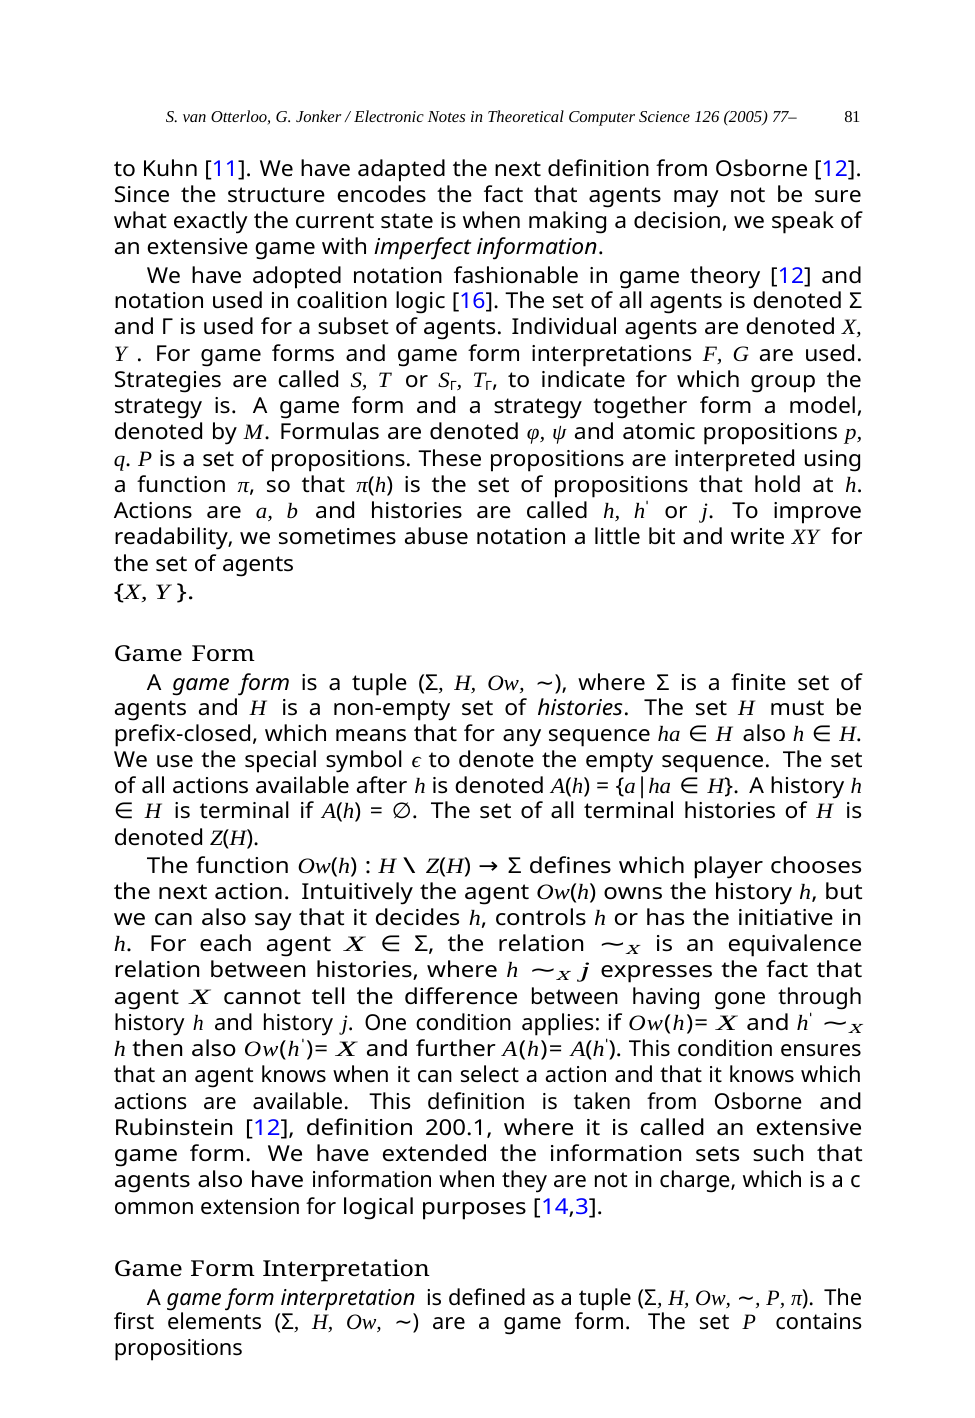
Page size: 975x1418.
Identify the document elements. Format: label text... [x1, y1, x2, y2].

text The function Ow(h) : H \ Z(H) → Σ defines which player chooses the next action. Intuitively the agent Ow(h) owns the history h, but we can also say that it decides h, controls h or has the initiative in h. For each agent X ∈ Σ, the relation ∼X is an equivalence relation between histories, where h ∼X j expresses the fact that agent X cannot tell the difference between having gone through history h and history j. One condition applies: if Ow(h)= X and h' ∼X h then also Ow(h')= X and further A(h)= A(h'). This condition ensures that an agent knows when it can select a action and that it knows which actions are available. This definition is taken from Osborne and Rubinstein [12], definition 200.1, where it is called an extensive game form. We have extended the information sets such that agents also have information when they are not in charge, which is a c ommon extension for logical purposes [14,3]. [113, 853, 862, 1221]
text to Kuhn [11]. We have adapted the next definition from Osborne [12]. Since the structure encodes the fact that agents may not be sure what exactly the current state is when making a decision, we speak of an extensive game with imperfect information. [113, 156, 862, 261]
text A game form is a tuple (Σ, H, Ow, ∼), where Σ is a finite set of agents and H is a non-empty set of histories. The set H must be prefix-closed, which means that for any sequence ha ∈ H also h ∈ H. We use the special symbol ϵ to denote the empty sequence. The set of all actions available after h is denoted A(h) = {a|ha ∈ H}. A history h ∈ H is terminal if A(h) = ∅. The set of all terminal histories of H is denoted Z(H). [113, 670, 862, 851]
text {X, Y }. [113, 577, 877, 605]
text Game Form [113, 642, 877, 667]
text We have adopted notation fashionable in game theory [12] and notation used in coalition logic [16]. The set of all agents is denoted Σ and Γ is used for a subset of agents. Individual agents are denoted X, Y . For game forms and game form interpretations F, G are used. Strategies are called S, T or SΓ, TΓ, to indicate for which group the strategy is. A game form and a strategy together form a model, denoted by M. Formulas are denoted φ, ψ and atomic propositions p, q. P is a set of propositions. These propositions are interpreted using a function π, so that π(h) is the set of propositions that hold at h. Actions are a, b and histories are called h, h' or j. To improve readability, we sometimes abuse notation a little bit and write XY for the set of agents [113, 262, 863, 577]
text A game form interpretation is defined as a tuple (Σ, H, Ow, ∼, P, π). The first elements (Σ, H, Ow, ∼) are a game form. The set P contains propositions [113, 1285, 862, 1362]
text Game Form Interpretation [113, 1257, 877, 1282]
